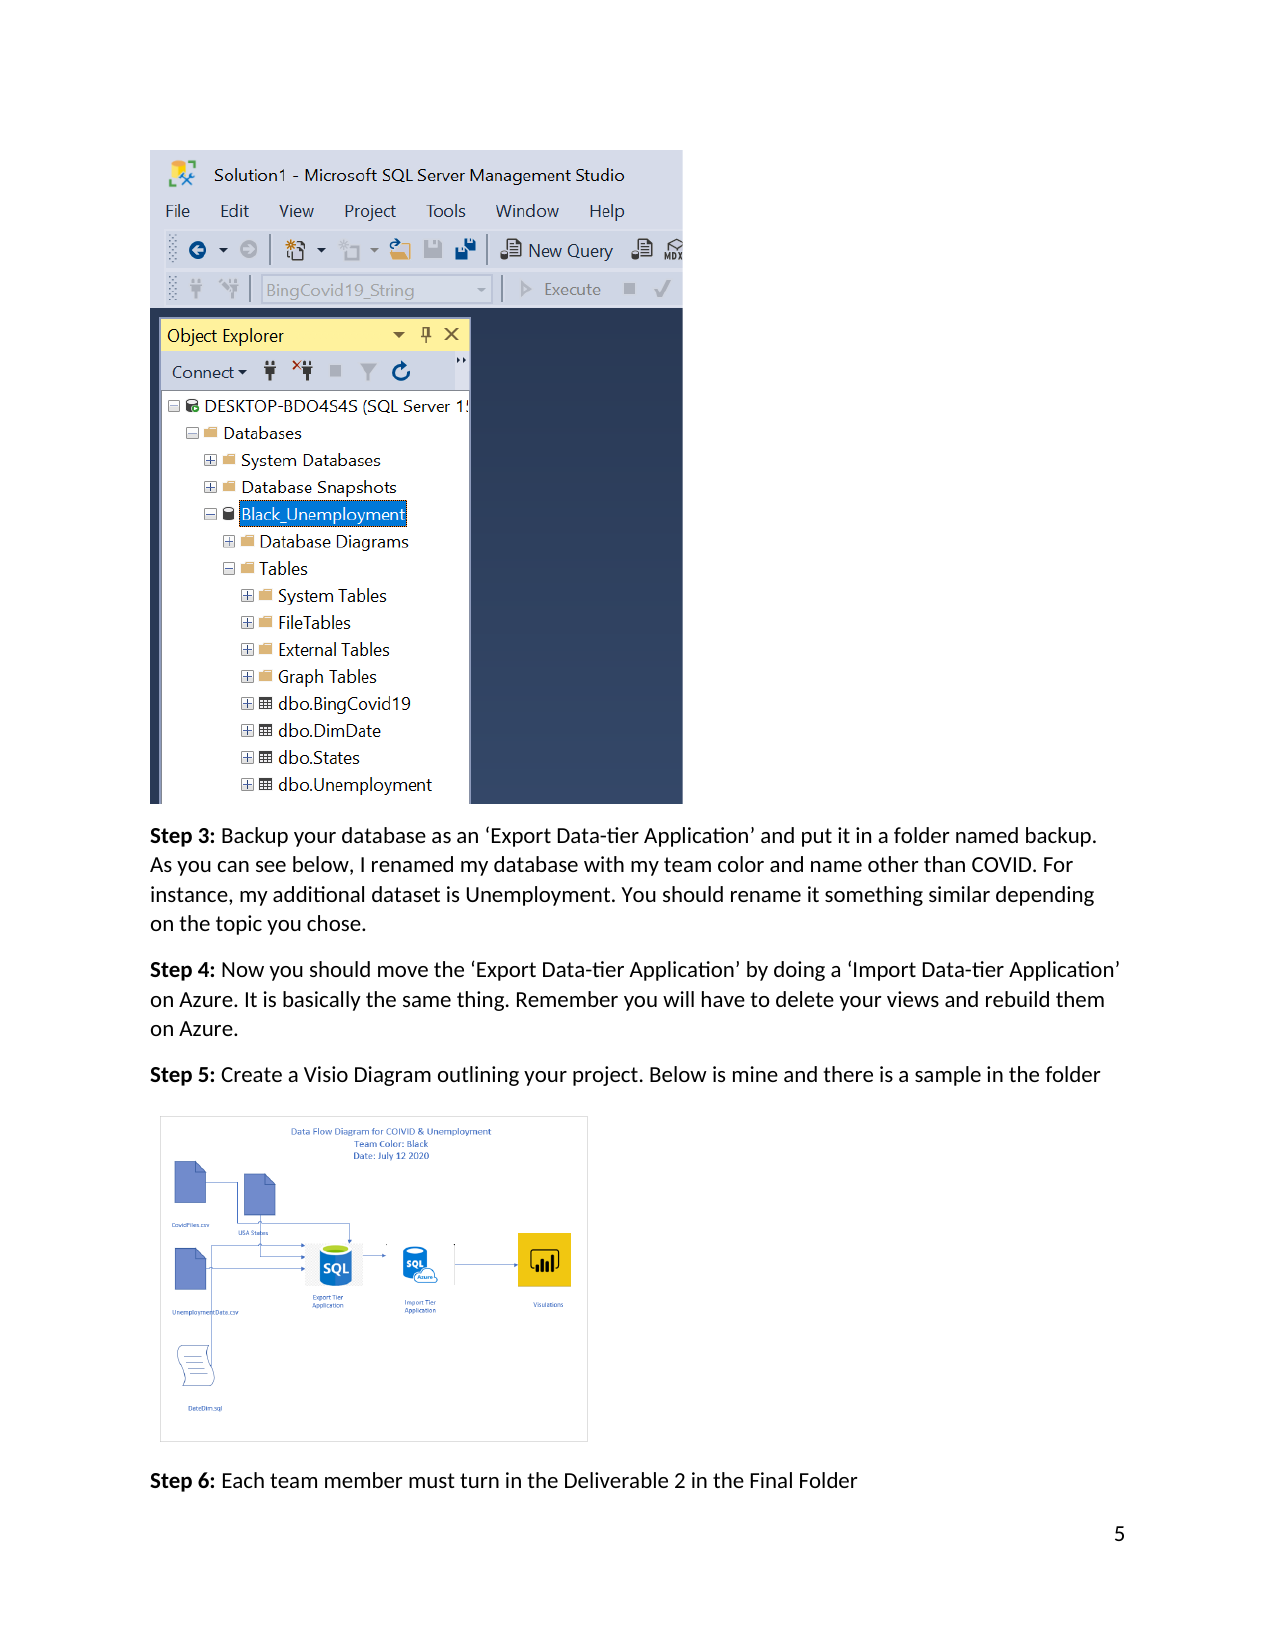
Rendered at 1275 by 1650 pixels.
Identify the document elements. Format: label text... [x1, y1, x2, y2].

picture [150, 1106, 594, 1448]
text Step 3: Backup your database as an ‘Export Data-tier Application’ and put it in a folder named backup. As you can see below, I renamed my database with my team color and name other than COVID. For instance, my additional dataset is Unemployment. You should rename it something similar depending on the topic you chose. [150, 821, 1125, 937]
text Step 5: Create a Visio Diagram outlining your project. Below is mine and there is a sample in the folder [150, 1060, 1125, 1088]
picture [150, 150, 683, 804]
text Step 6: Each team member must turn in the Deliverable 2 in the Final Folder [150, 1466, 1125, 1494]
text Step 4: Now you should move the ‘Export Data-tier Application’ by doing a ‘Import Data-tier Application’ on Azure. It is basically the same thing. Remember you will have to delete your views and rebuild them on Azure. [150, 955, 1125, 1042]
